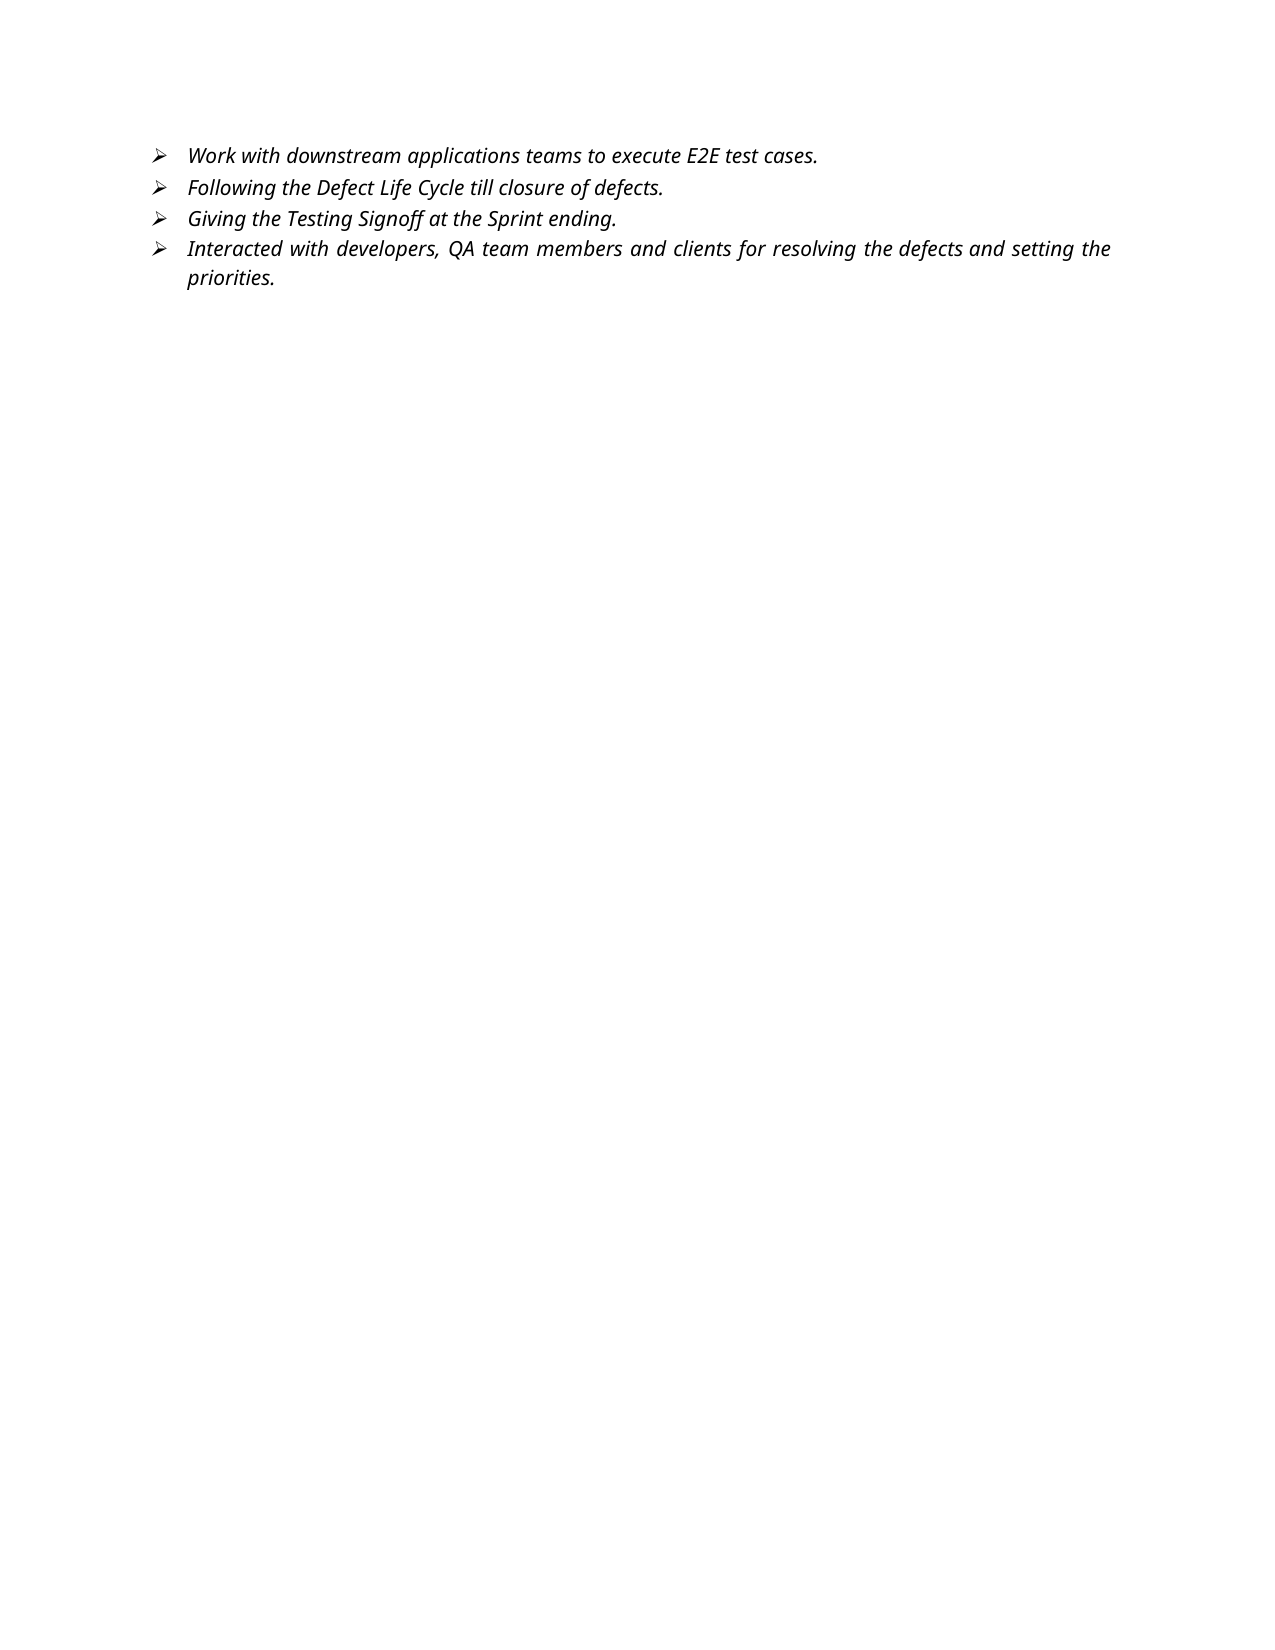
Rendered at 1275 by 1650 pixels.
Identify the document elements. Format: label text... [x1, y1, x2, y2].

list Giving the Testing Signoff at the Sprint ending. [150, 204, 1139, 232]
list Following the Defect Life Cycle till closure of defects. [150, 173, 1139, 201]
list Interacted with developers, QA team members and clients for resolving the defects and setting the priorities. [150, 234, 1139, 291]
list Work with downstream applications teams to execute E2E test cases. [150, 142, 1139, 170]
